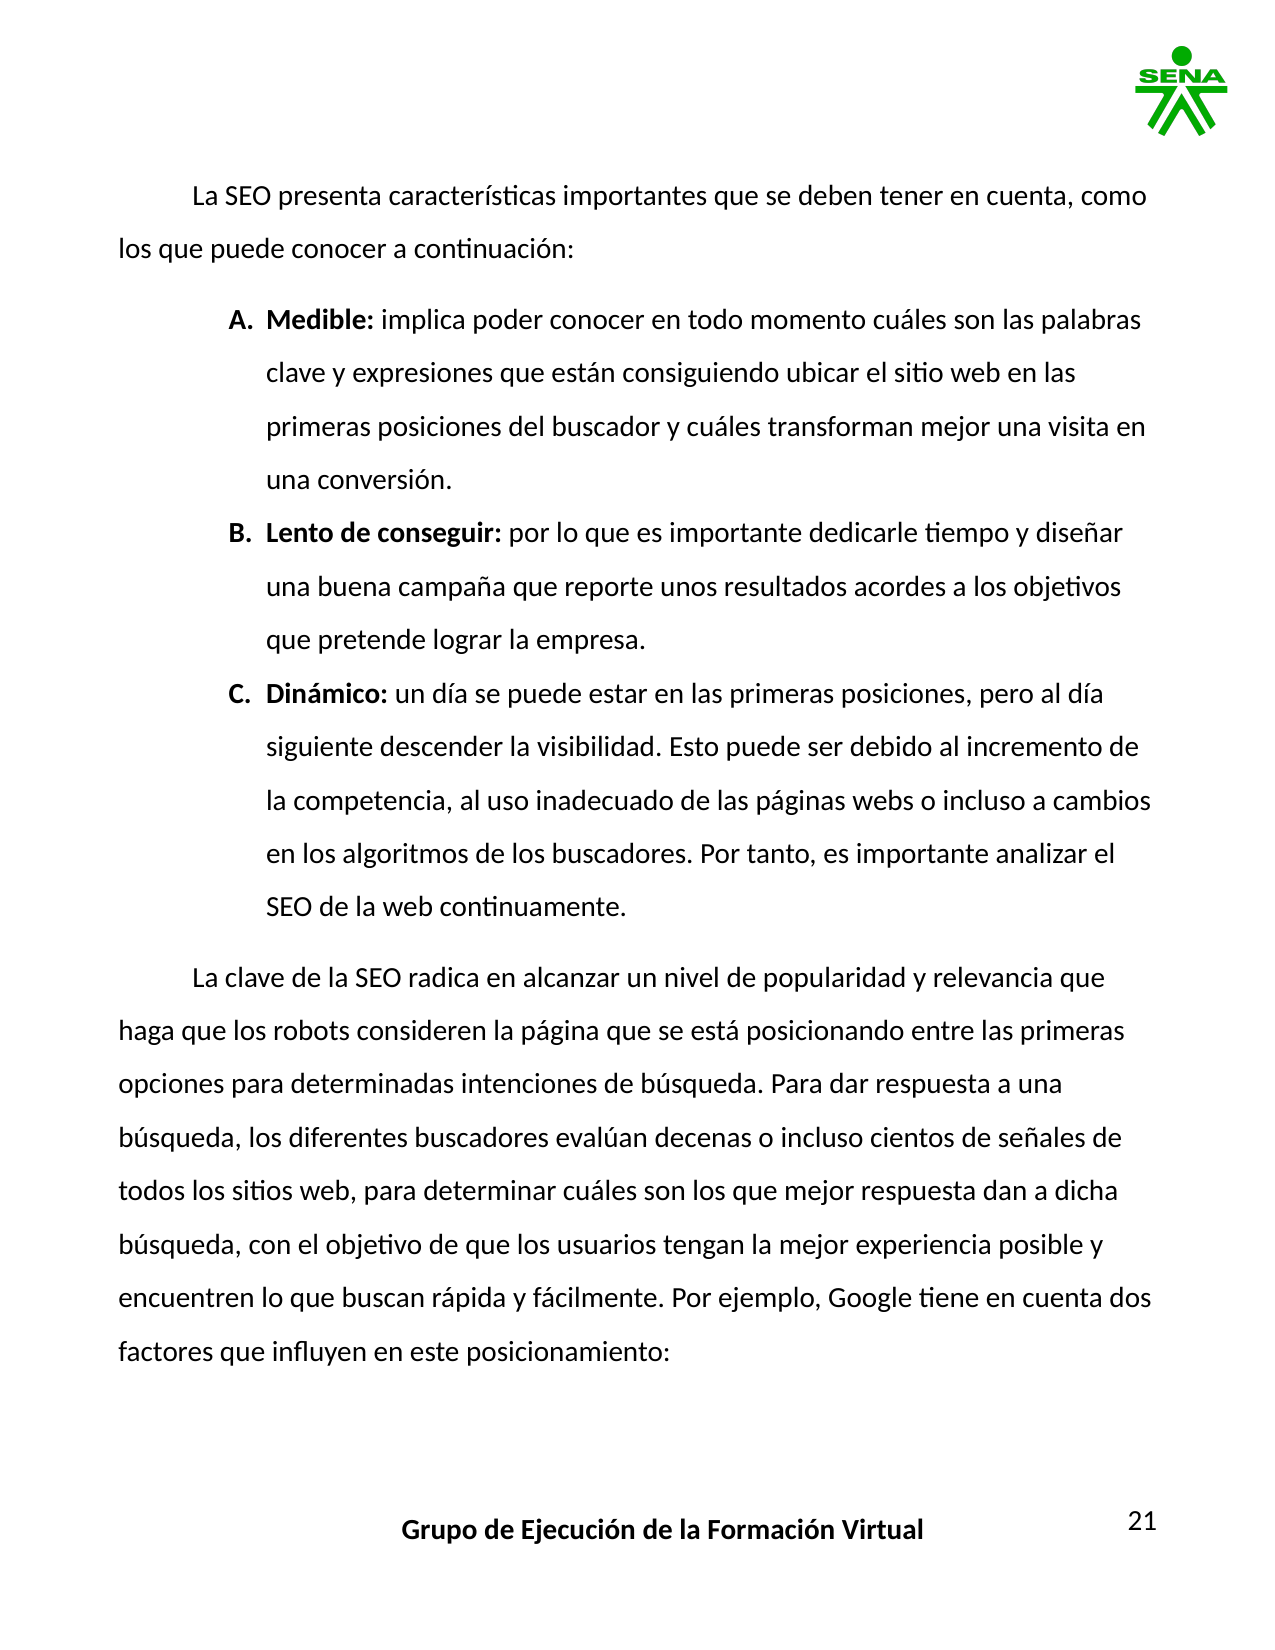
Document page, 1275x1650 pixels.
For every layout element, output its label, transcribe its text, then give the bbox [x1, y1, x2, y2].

list Dinámico: un día se puede estar en las primeras posiciones, pero al día siguiente descender la visibilidad. Esto puede ser debido al incremento de la competencia, al uso inadecuado de las páginas webs o incluso a cambios en los algoritmos de los buscadores. Por tanto, es importante analizar el SEO de la web continuamente. [228, 675, 1157, 924]
text La clave de la SEO radica en alcanzar un nivel de popularidad y relevancia que haga que los robots consideren la página que se está posicionando entre las primeras opciones para determinadas intenciones de búsqueda. Para dar respuesta a una búsqueda, los diferentes buscadores evalúan decenas o incluso cientos de señales de todos los sitios web, para determinar cuáles son los que mejor respuesta dan a dicha búsqueda, con el objetivo de que los usuarios tengan la mejor experiencia posible y encuentren lo que buscan rápida y fácilmente. Por ejemplo, Google tiene en cuenta dos factores que influyen en este posicionamiento: [118, 959, 1157, 1368]
picture [1135, 46, 1228, 136]
list Lento de conseguir: por lo que es importante dedicarle tiempo y diseñar una buena campaña que reporte unos resultados acordes a los objetivos que pretende lograr la empresa. [228, 514, 1157, 657]
list Medible: implica poder conocer en todo momento cuáles son las palabras clave y expresiones que están consiguiendo ubicar el sitio web en las primeras posiciones del buscador y cuáles transforman mejor una visita en una conversión. [228, 301, 1157, 497]
text La SEO presenta características importantes que se deben tener en cuenta, como los que puede conocer a continuación: [118, 177, 1157, 266]
